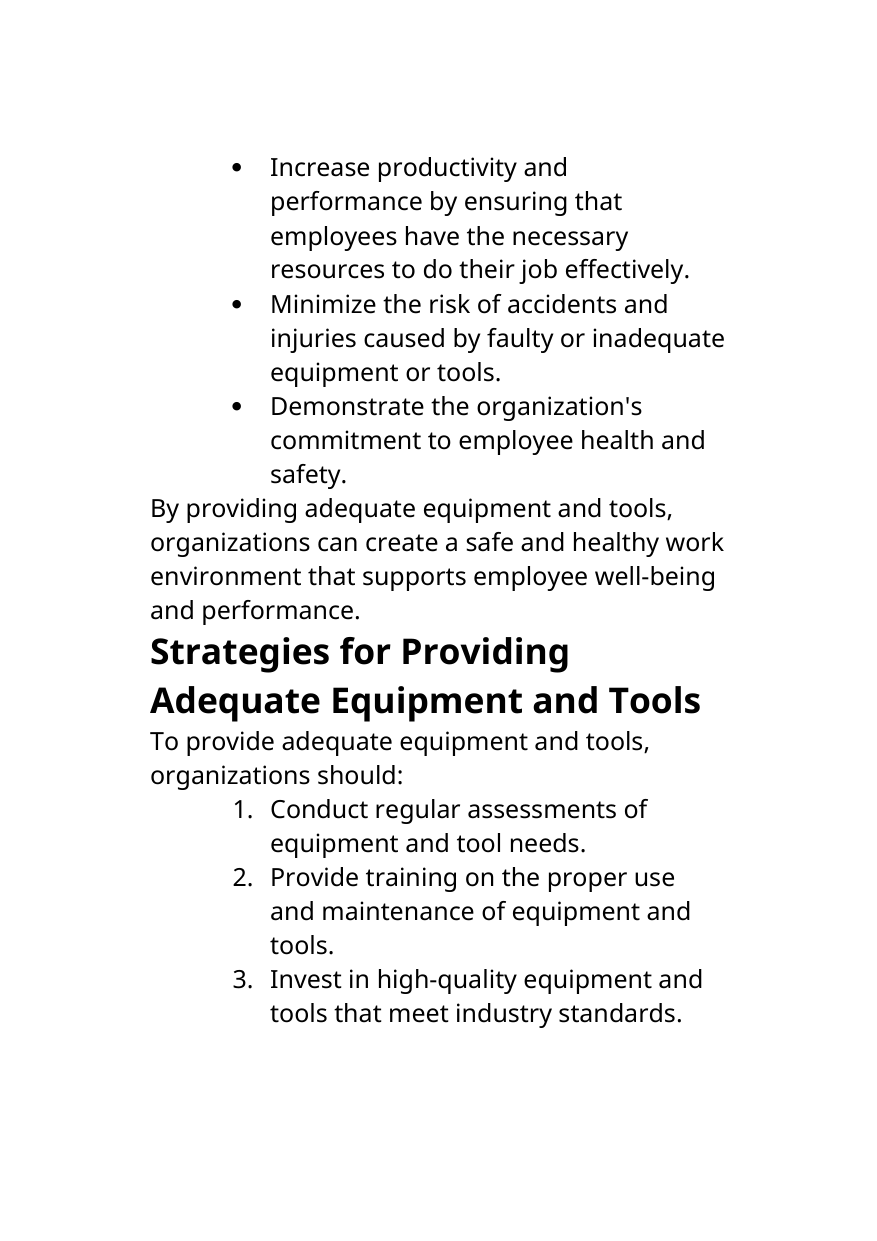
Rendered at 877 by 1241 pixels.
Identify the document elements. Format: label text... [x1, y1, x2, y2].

list Increase productivity and performance by ensuring that employees have the necessary resources to do their job effectively. [232, 150, 727, 286]
text To provide adequate equipment and tools, organizations should: [150, 723, 727, 791]
subtitle Strategies for Providing Adequate Equipment and Tools [150, 627, 727, 723]
list Minimize the risk of accidents and injuries caused by faulty or inadequate equipment or tools. [232, 286, 727, 388]
list Conduct regular assessments of equipment and tool needs. [232, 791, 727, 859]
list Provide training on the proper use and maintenance of equipment and tools. [232, 859, 727, 962]
list Demonstrate the organization's commitment to employee health and safety. [232, 388, 727, 491]
text By providing adequate equipment and tools, organizations can create a safe and healthy work environment that supports employee well-being and performance. [150, 491, 727, 627]
list Invest in high-quality equipment and tools that meet industry standards. [232, 962, 727, 1030]
